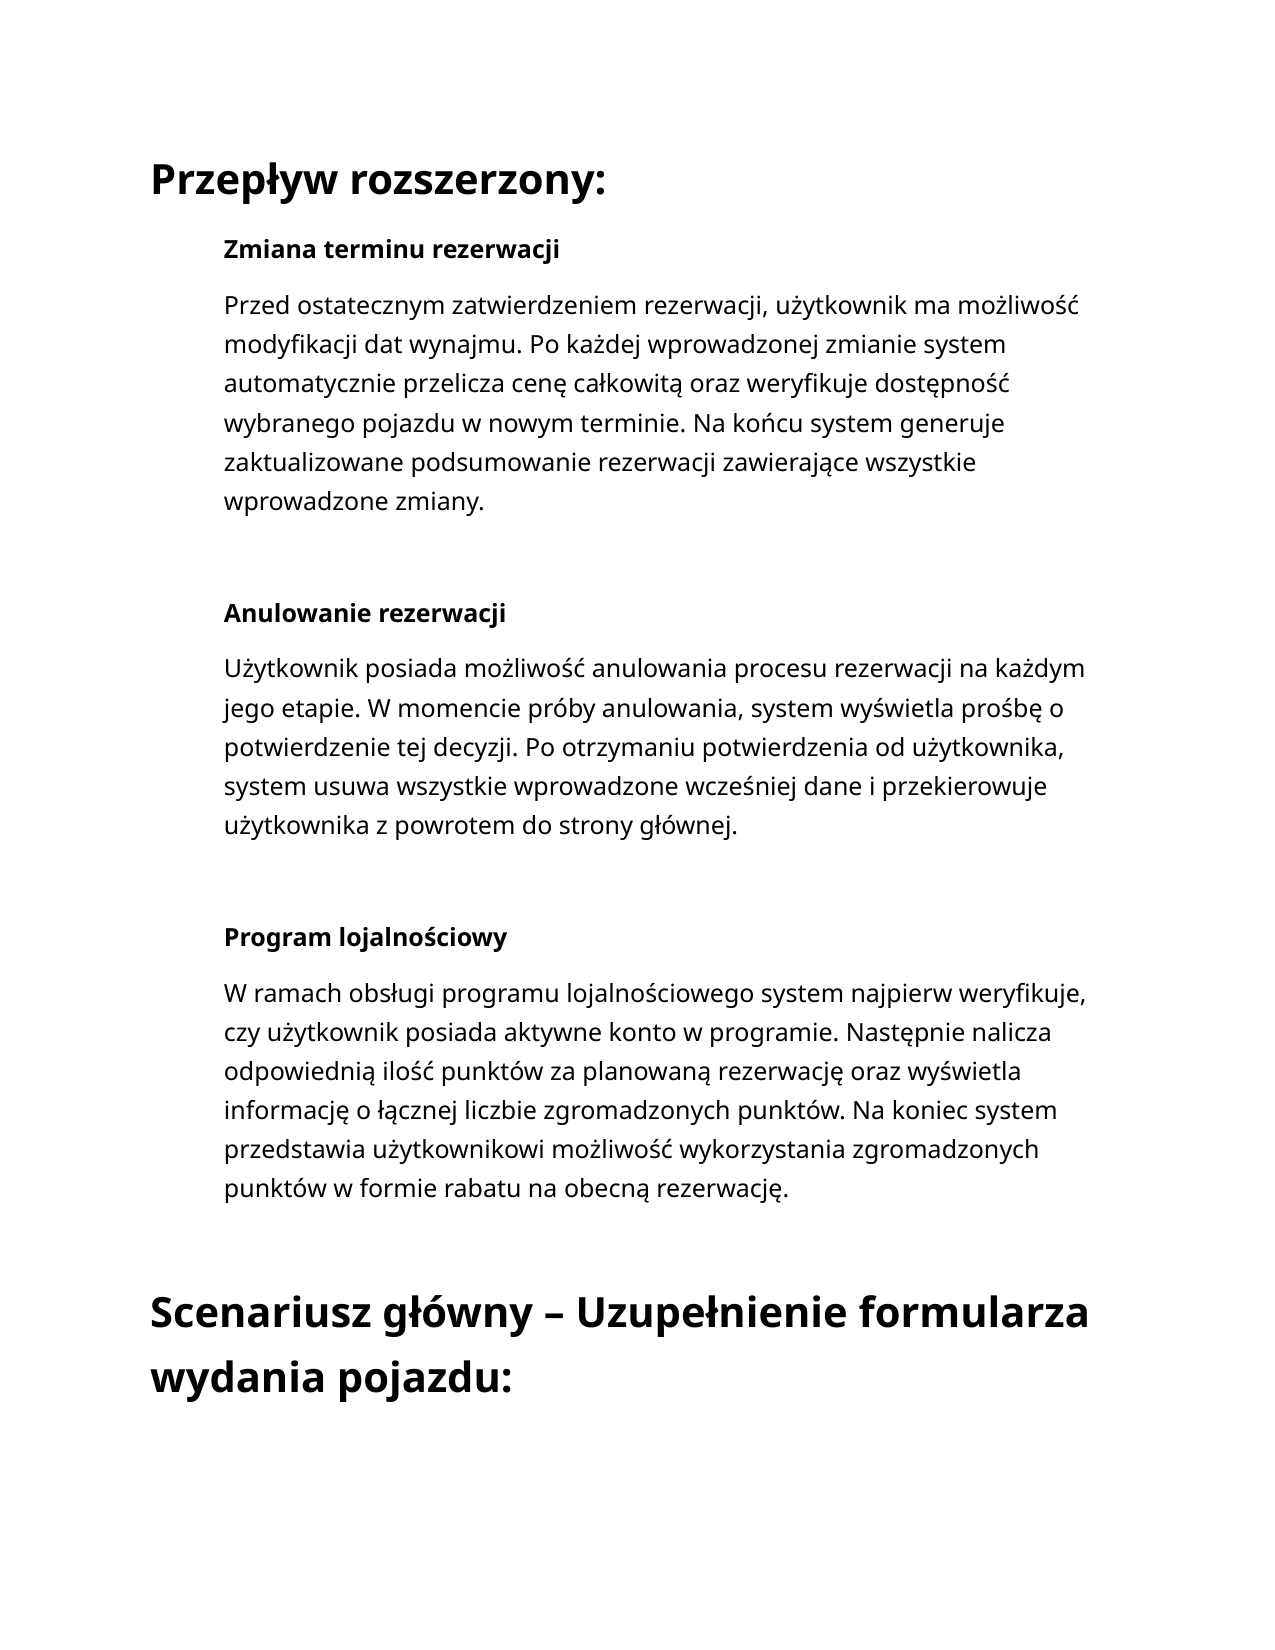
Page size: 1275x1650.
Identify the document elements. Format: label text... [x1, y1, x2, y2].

text W ramach obsługi programu lojalnościowego system najpierw weryfikuje, czy użytkownik posiada aktywne konto w programie. Następnie nalicza odpowiednią ilość punktów za planowaną rezerwację oraz wyświetla informację o łącznej liczbie zgromadzonych punktów. Na koniec system przedstawia użytkownikowi możliwość wykorzystania zgromadzonych punktów w formie rabatu na obecną rezerwację. [224, 975, 1125, 1205]
text Przepływ rozszerzony: [150, 150, 1125, 207]
text Anulowanie rezerwacji [224, 595, 1125, 629]
text Użytkownik posiada możliwość anulowania procesu rezerwacji na każdym jego etapie. W momencie próby anulowania, system wyświetla prośbę o potwierdzenie tej decyzji. Po otrzymaniu potwierdzenia od użytkownika, system usuwa wszystkie wprowadzone wcześniej dane i przekierowuje użytkownika z powrotem do strony głównej. [224, 651, 1125, 842]
text Program lojalnościowy [224, 919, 1125, 953]
text Zmiana terminu rezerwacji [150, 232, 1125, 266]
text Scenariusz główny – Uzupełnienie formularza wydania pojazdu: [150, 1283, 1125, 1405]
text Przed ostatecznym zatwierdzeniem rezerwacji, użytkownik ma możliwość modyfikacji dat wynajmu. Po każdej wprowadzonej zmianie system automatycznie przelicza cenę całkowitą oraz weryfikuje dostępność wybranego pojazdu w nowym terminie. Na końcu system generuje zaktualizowane podsumowanie rezerwacji zawierające wszystkie wprowadzone zmiany. [224, 288, 1125, 518]
